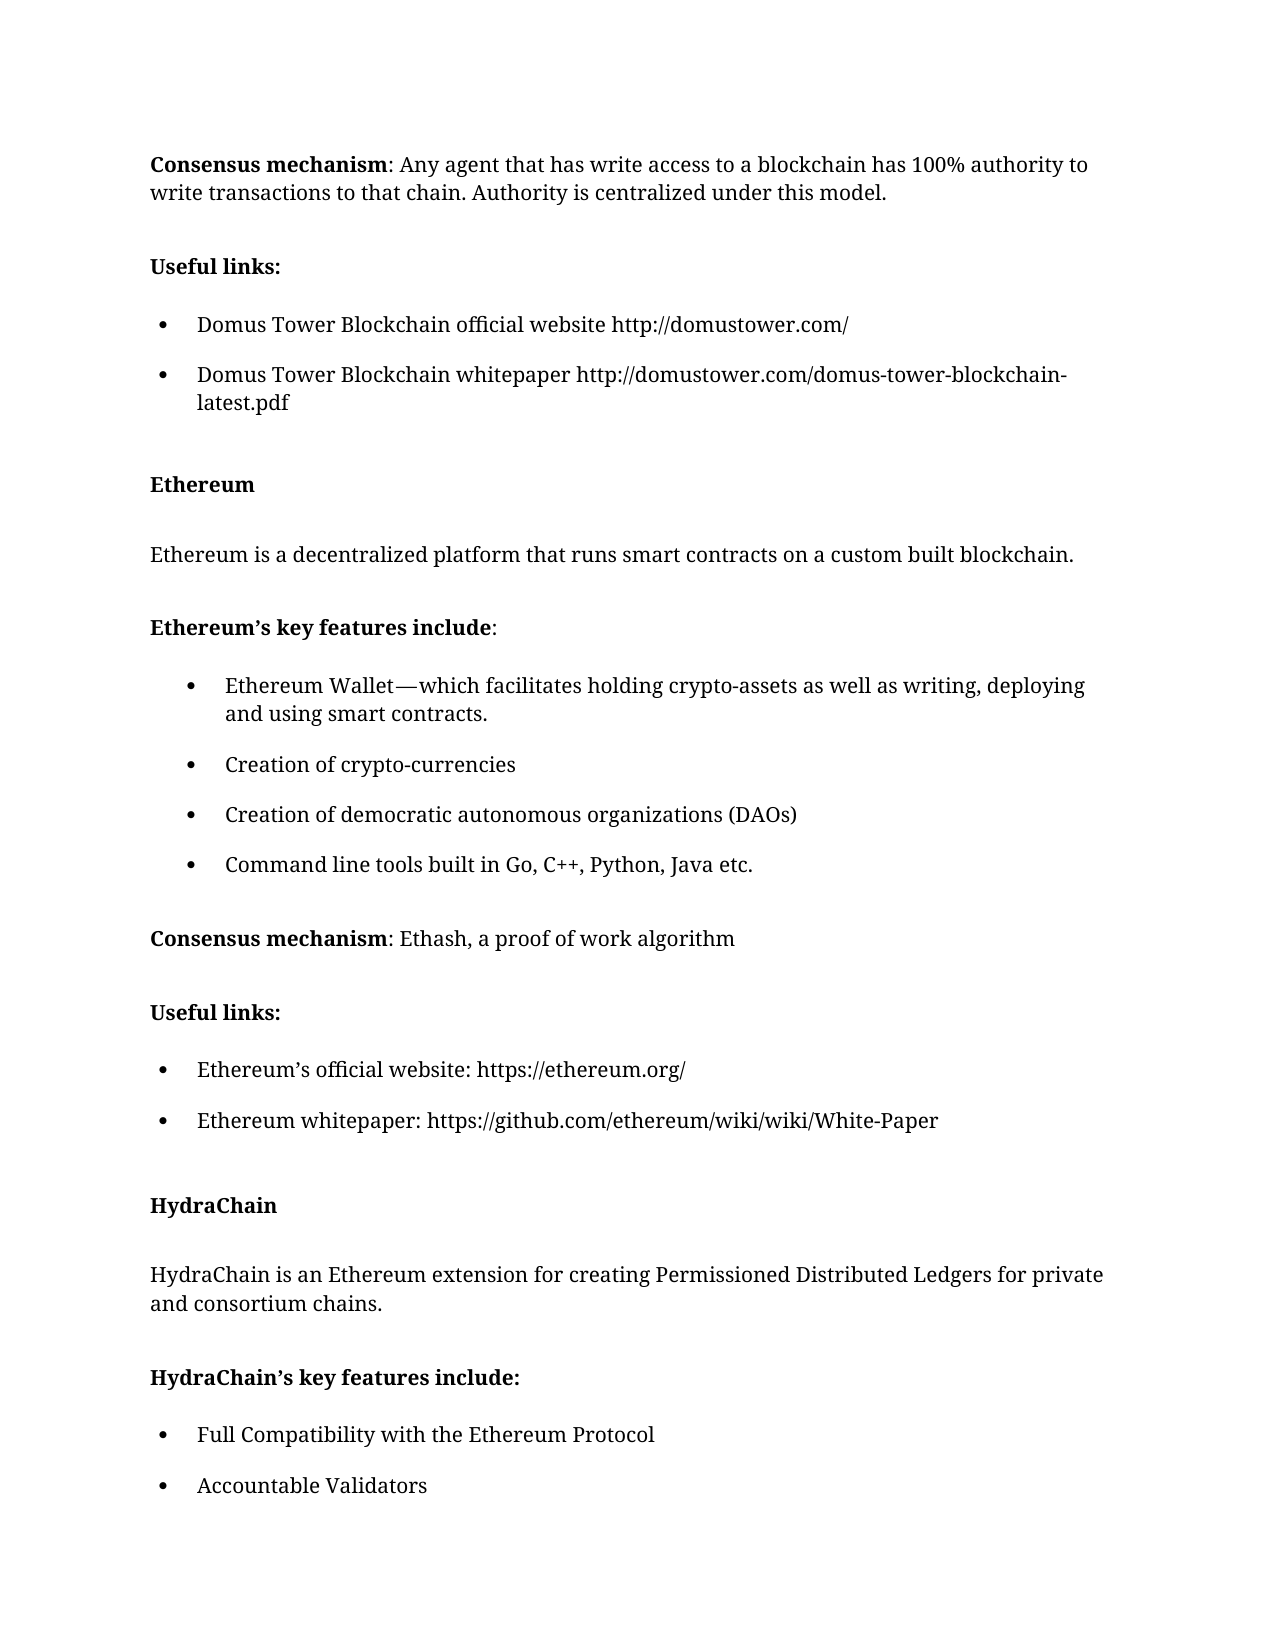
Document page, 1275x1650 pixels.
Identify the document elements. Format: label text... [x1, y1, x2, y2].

list Accountable Validators [159, 1471, 1125, 1499]
text HydraChain [150, 1191, 1125, 1220]
text Useful links: [150, 998, 1125, 1026]
text Ethereum is a decentralized platform that runs smart contracts on a custom built blockchain. [150, 540, 1125, 568]
list Ethereum Wallet — which facilitates holding crypto-assets as well as writing, deploying and using smart contracts. [187, 671, 1125, 728]
list Command line tools built in Go, C++, Python, Java etc. [187, 851, 1125, 879]
text HydraChain is an Ethereum extension for creating Permissioned Distributed Ledgers for private and consortium chains. [150, 1261, 1125, 1317]
text HydraChain’s key features include: [150, 1363, 1125, 1391]
text Ethereum [150, 470, 1125, 499]
list Ethereum’s official website: https://ethereum.org/ [159, 1056, 1125, 1084]
text Useful links: [150, 252, 1125, 281]
list Creation of crypto-currencies [187, 750, 1125, 778]
list Ethereum whitepaper: https://github.com/ethereum/wiki/wiki/White-Paper [159, 1106, 1125, 1134]
list Creation of democratic autonomous organizations (DAOs) [187, 800, 1125, 829]
text Ethereum’s key features include: [150, 613, 1125, 642]
list Domus Tower Blockchain whitepaper http://domustower.com/domus-tower-blockchain-latest.pdf [159, 360, 1125, 417]
text Consensus mechanism: Any agent that has write access to a blockchain has 100% authority to write transactions to that chain. Authority is centralized under this model. [150, 150, 1125, 207]
text Consensus mechanism: Ethash, a proof of work algorithm [150, 924, 1125, 953]
list Full Compatibility with the Ethereum Protocol [159, 1420, 1125, 1449]
list Domus Tower Blockchain official website http://domustower.com/ [159, 310, 1125, 338]
